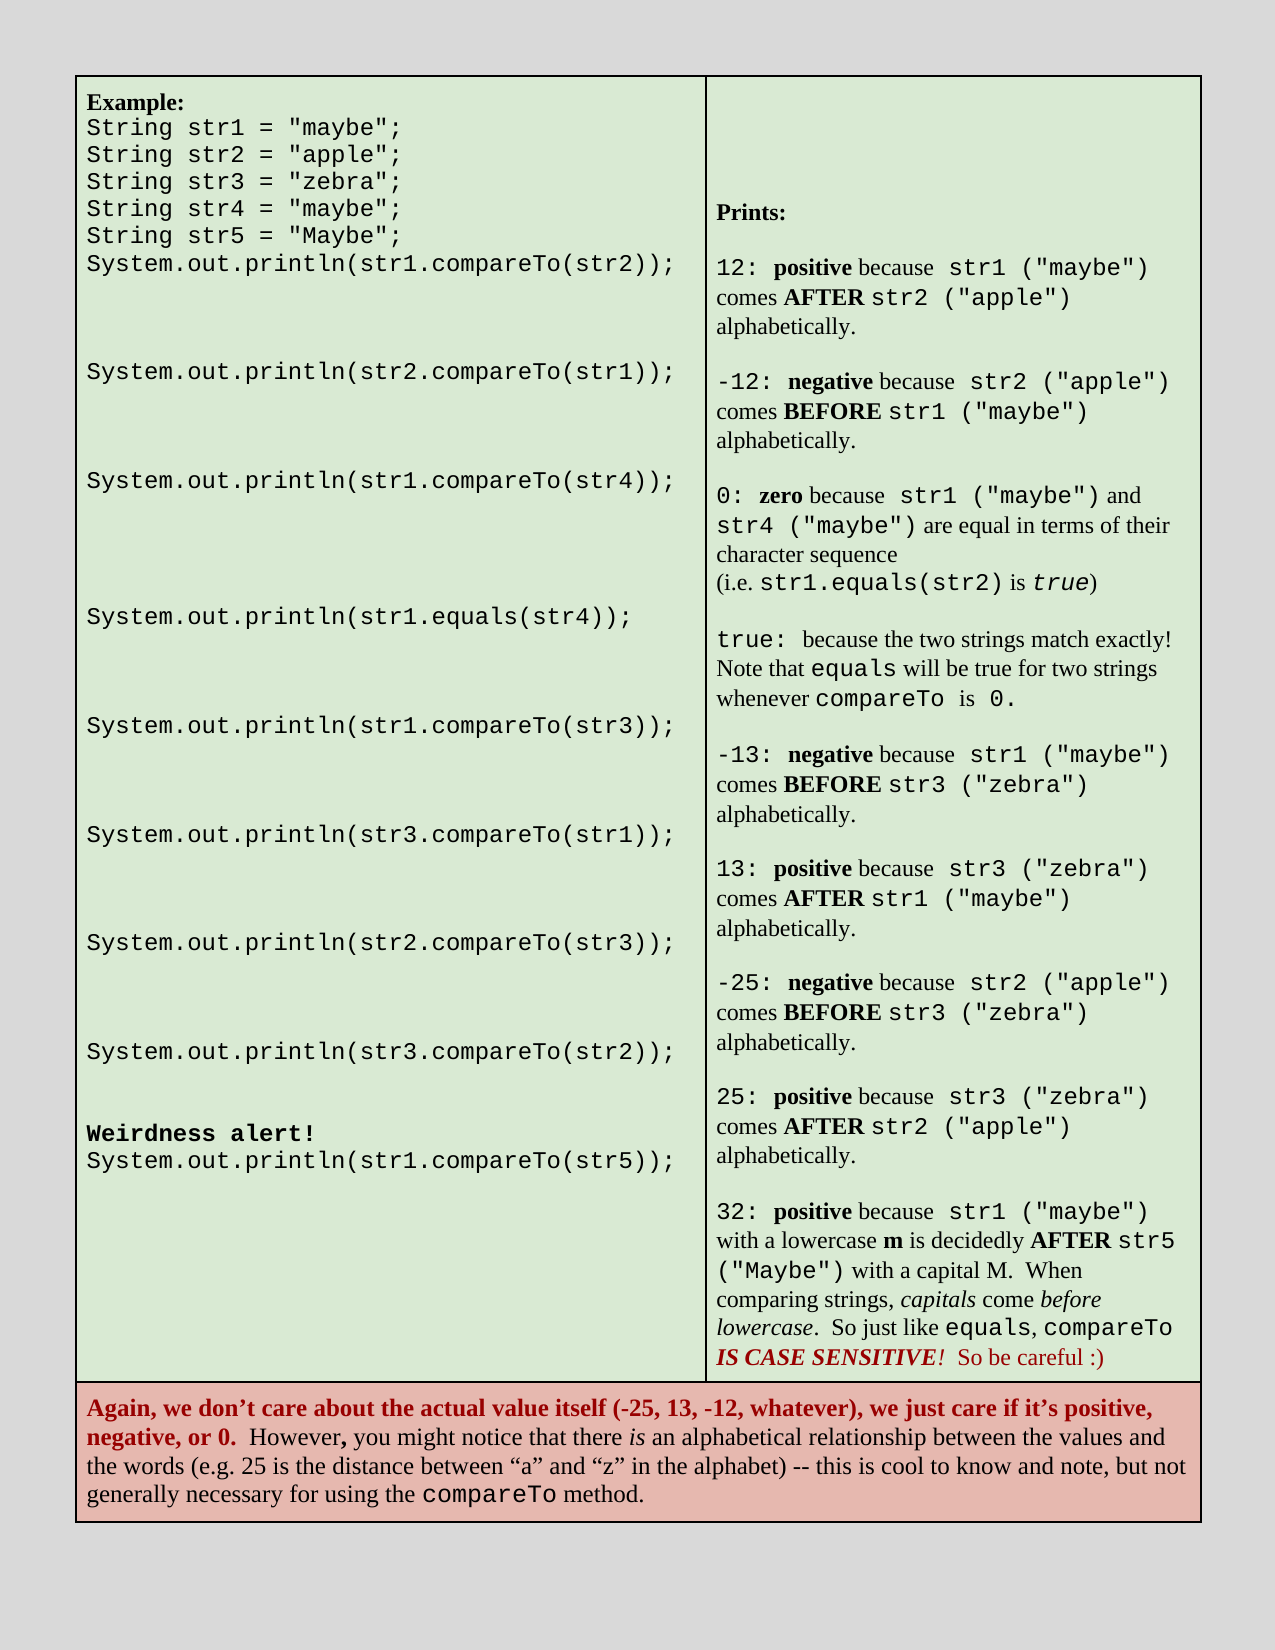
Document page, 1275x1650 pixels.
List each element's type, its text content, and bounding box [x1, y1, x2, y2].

table_cell Again, we don’t care about the actual value itself (-25, 13, -12, whatever), we just care if it’s positive, negative, or 0. However, you might notice that there is an alphabetical relationship between the values and the words (e.g. 25 is the distance between “a” and “z” in the alphabet) -- this is cool to know and note, but not generally necessary for using the compareTo method. [77, 1383, 1200, 1521]
table_cell Example: String str1 = "maybe"; String str2 = "apple"; String str3 = "zebra"; String str4 = "maybe"; String str5 = "Maybe"; System.out.println(str1.compareTo(str2)); System.out.println(str2.compareTo(str1)); System.out.println(str1.compareTo(str4)); System.out.println(str1.equals(str4)); System.out.println(str1.compareTo(str3)); System.out.println(str3.compareTo(str1)); System.out.println(str2.compareTo(str3)); System.out.println(str3.compareTo(str2)); Weirdness alert! System.out.println(str1.compareTo(str5)); [77, 77, 705, 1381]
table_cell Prints: 12: positive because str1 ("maybe") comes AFTER str2 ("apple") alphabetically. -12: negative because str2 ("apple") comes BEFORE str1 ("maybe") alphabetically. 0: zero because str1 ("maybe") and str4 ("maybe") are equal in terms of their character sequence (i.e. str1.equals(str2) is true) true: because the two strings match exactly! Note that equals will be true for two strings whenever compareTo is 0. -13: negative because str1 ("maybe") comes BEFORE str3 ("zebra") alphabetically. 13: positive because str3 ("zebra") comes AFTER str1 ("maybe") alphabetically. -25: negative because str2 ("apple") comes BEFORE str3 ("zebra") alphabetically. 25: positive because str3 ("zebra") comes AFTER str2 ("apple") alphabetically. 32: positive because str1 ("maybe") with a lowercase m is decidedly AFTER str5 ("Maybe") with a capital M. When comparing strings, capitals come before lowercase. So just like equals, compareTo IS CASE SENSITIVE! So be careful :) [707, 77, 1200, 1381]
